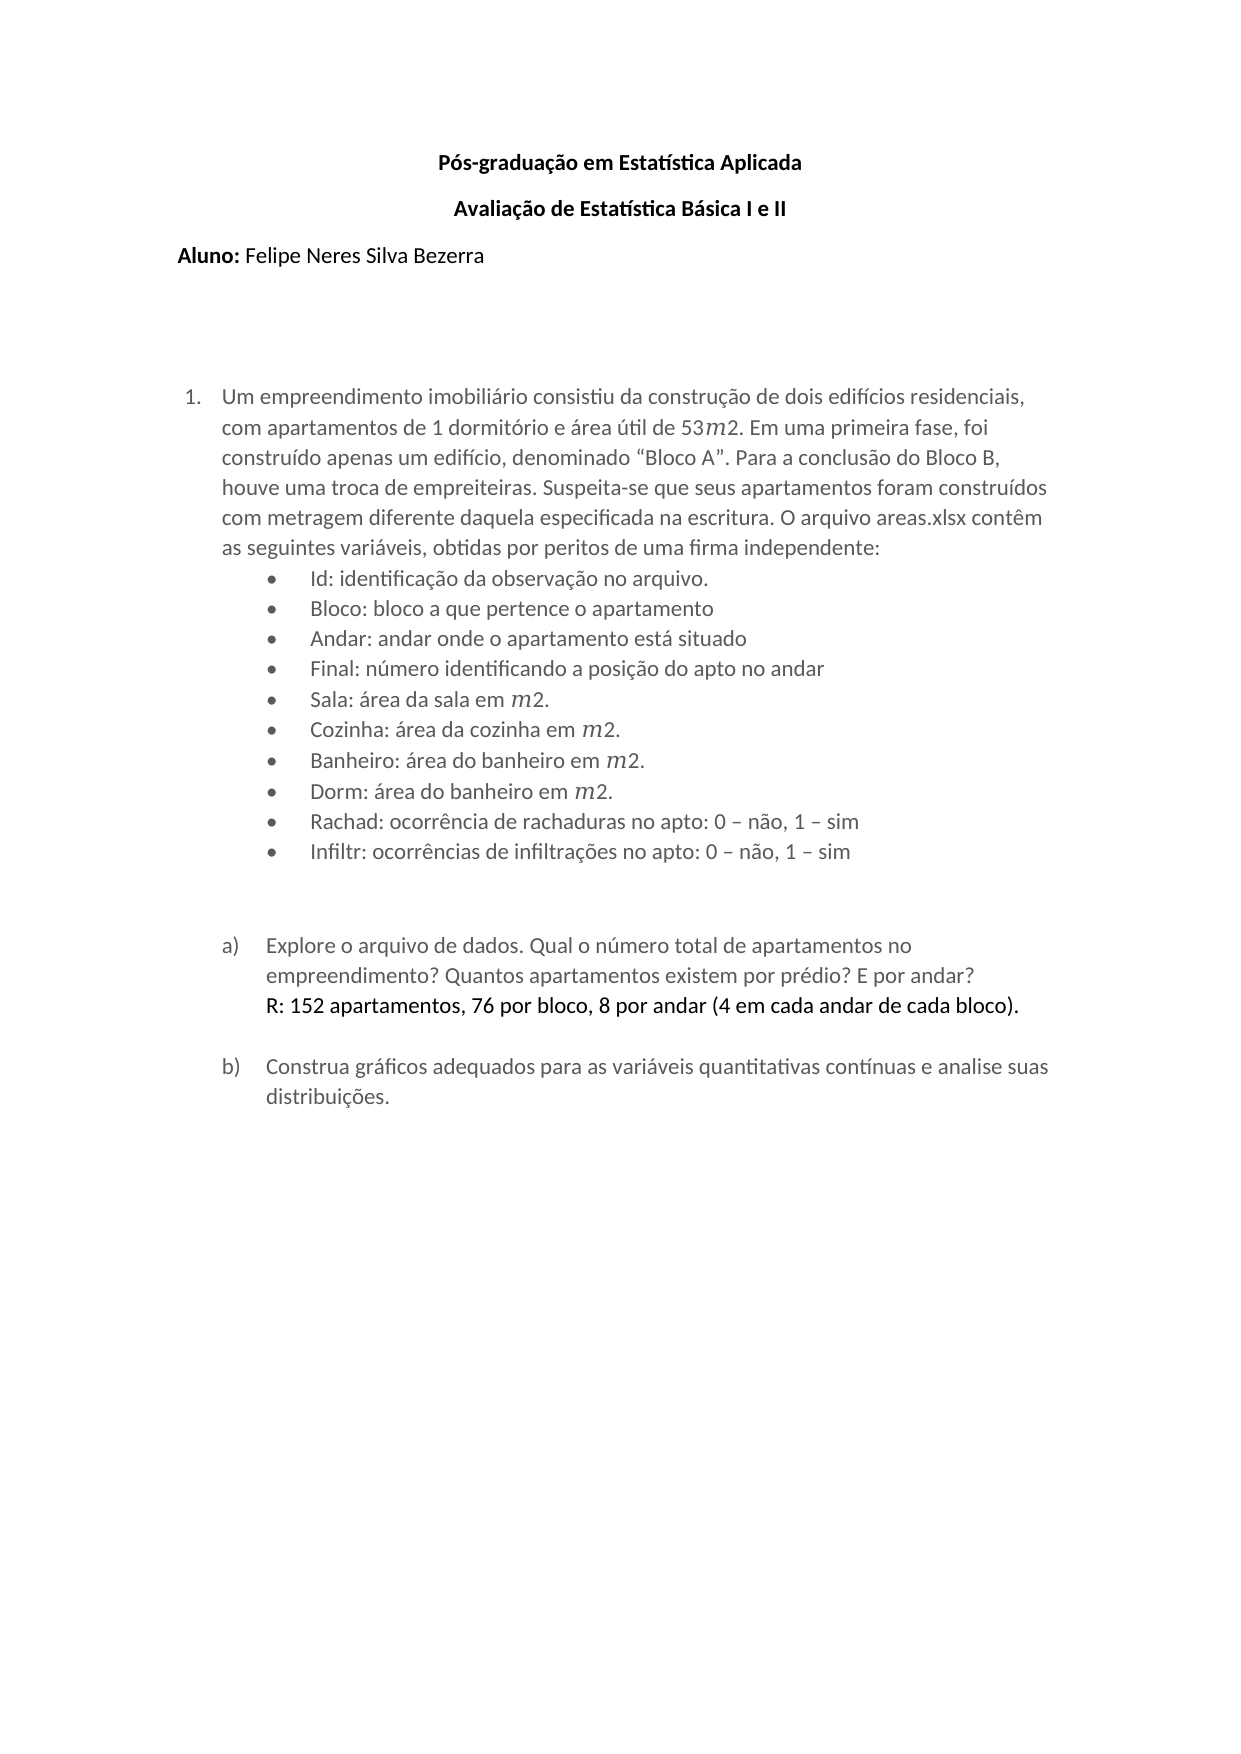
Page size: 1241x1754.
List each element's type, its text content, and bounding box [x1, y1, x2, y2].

list Construa gráficos adequados para as variáveis quantitativas contínuas e analise suas distribuições. [222, 1052, 1063, 1110]
list Rachad: ocorrência de rachaduras no apto: 0 – não, 1 – sim [266, 807, 1063, 835]
list Final: número identificando a posição do apto no andar [266, 654, 1063, 682]
list Bloco: bloco a que pertence o apartamento [266, 594, 1063, 622]
list Explore o arquivo de dados. Qual o número total de apartamentos no empreendimento? Quantos apartamentos existem por prédio? E por andar? [222, 931, 1063, 989]
list Dorm: área do banheiro em 𝑚2. [266, 776, 1063, 805]
text Pós-graduação em Estatística Aplicada [177, 148, 1063, 176]
list Banheiro: área do banheiro em 𝑚2. [266, 746, 1063, 774]
list Um empreendimento imobiliário consistiu da construção de dois edifícios residenciais, com apartamentos de 1 dormitório e área útil de 53𝑚2. Em uma primeira fase, foi construído apenas um edifício, denominado “Bloco A”. Para a conclusão do Bloco B, houve uma troca de empreiteiras. Suspeita-se que seus apartamentos foram construídos com metragem diferente daquela especificada na escritura. O arquivo areas.xlsx contêm as seguintes variáveis, obtidas por peritos de uma firma independente: [184, 382, 1063, 561]
list Infiltr: ocorrências de infiltrações no apto: 0 – não, 1 – sim [266, 837, 1063, 865]
text Aluno: Felipe Neres Silva Bezerra [177, 241, 1063, 269]
list Cozinha: área da cozinha em 𝑚2. [266, 715, 1063, 743]
list Id: identificação da observação no arquivo. [266, 564, 1063, 592]
list Sala: área da sala em 𝑚2. [266, 684, 1063, 713]
list Andar: andar onde o apartamento está situado [266, 624, 1063, 652]
list R: 152 apartamentos, 76 por bloco, 8 por andar (4 em cada andar de cada bloco). [266, 991, 1063, 1019]
text Avaliação de Estatística Básica I e II [177, 194, 1063, 222]
